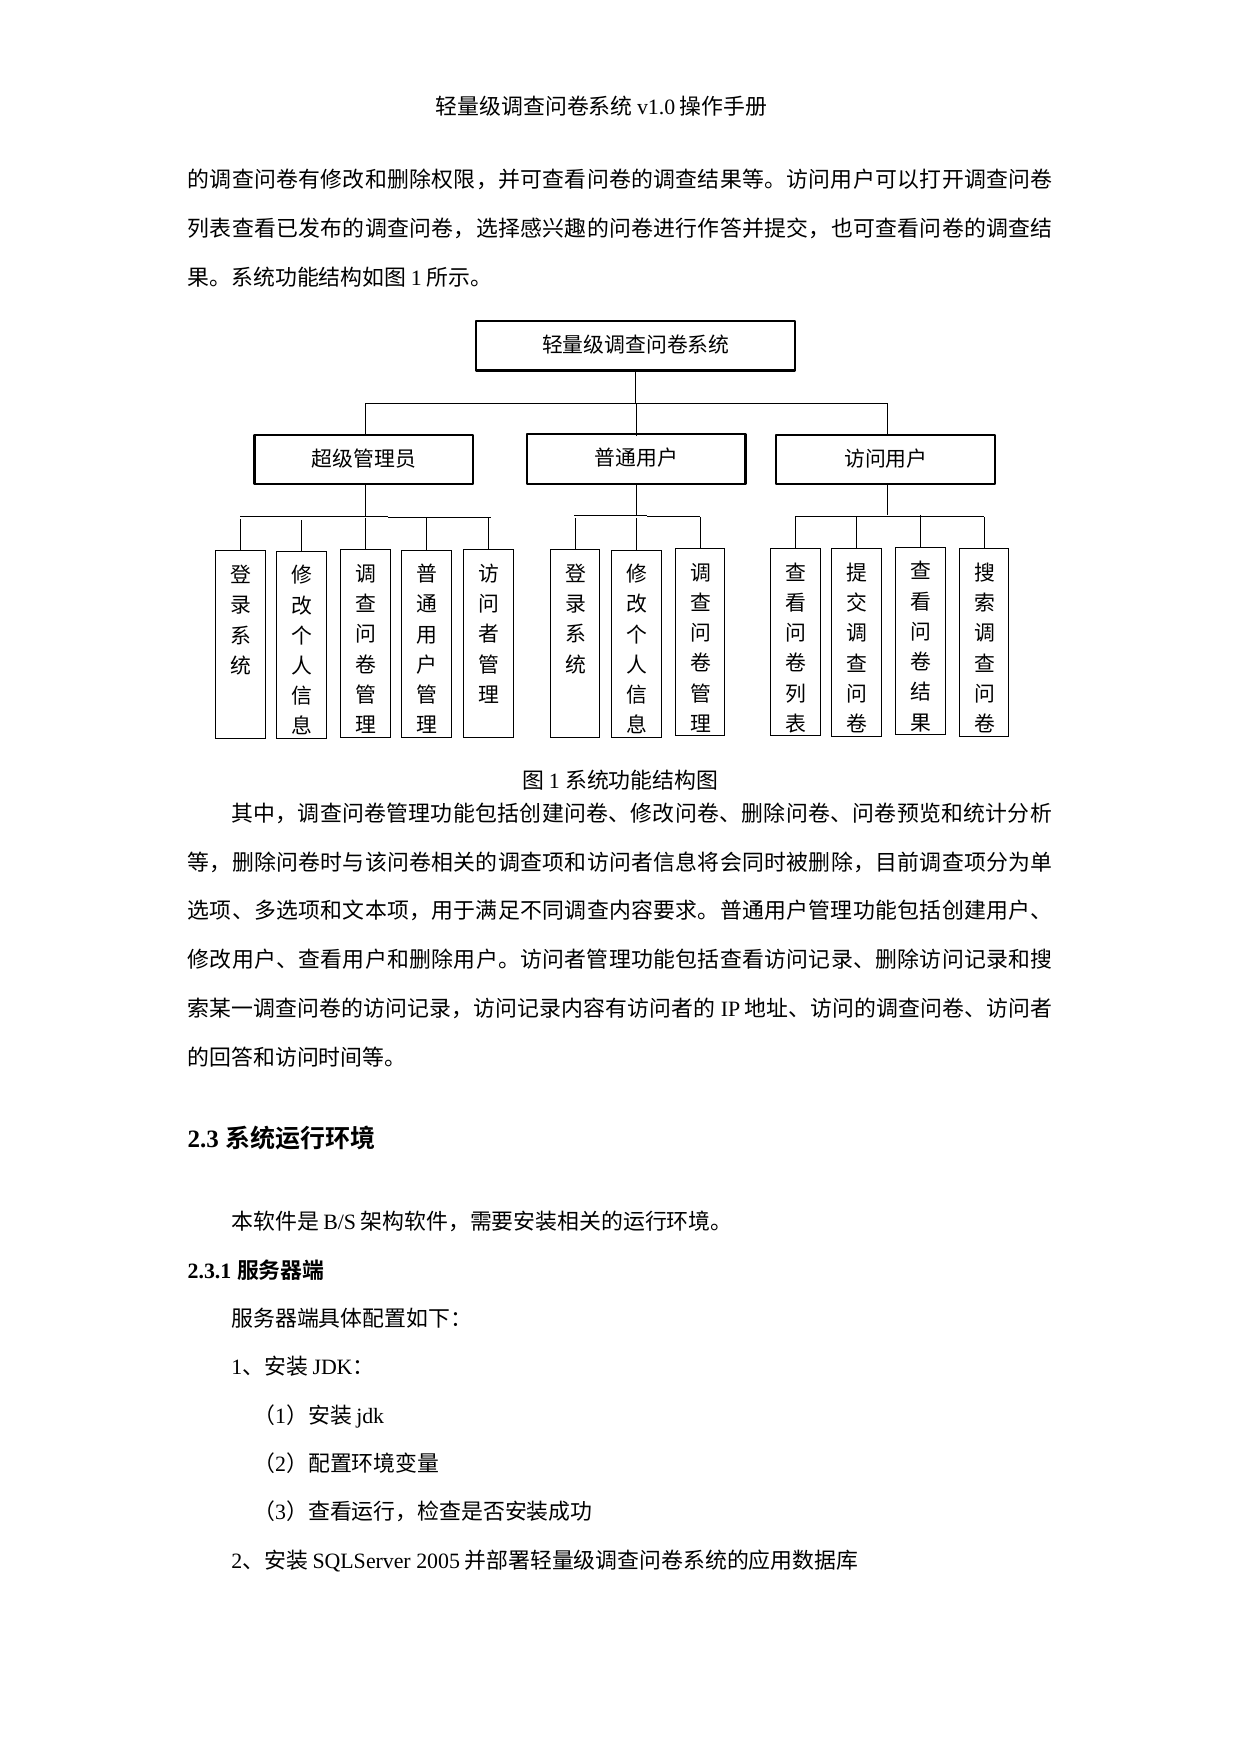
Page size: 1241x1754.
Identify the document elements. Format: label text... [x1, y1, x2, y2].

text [187, 162, 1053, 292]
text 本软件是B/S架构软件，需要安装相关的运行环境。 [187, 1204, 1053, 1236]
text （2）配置环境变量 [209, 1446, 1053, 1478]
text （3）查看运行，检查是否安装成功 [209, 1494, 1053, 1526]
text 其中，调查问卷管理功能包括创建问卷、修改问卷、删除问卷、问卷预览和统计分析等，删除问卷时与该问卷相关的调查项和访问者信息将会同时被删除，目前调查项分为单选项、多选项和文本项，用于满足不同调查内容要求。普通用户管理功能包括创建用户、修改用户、查看用户和删除用户。访问者管理功能包括查看访问记录、删除访问记录和搜索某一调查问卷的访问记录，访问记录内容有访问者的IP地址、访问的调查问卷、访问者的回答和访问时间等。 [187, 795, 1053, 1072]
subtitle 2.3 系统运行环境 [187, 1104, 1053, 1169]
text 图1 系统功能结构图 [187, 763, 1053, 795]
text （1）安装jdk [209, 1397, 1053, 1430]
text 1、安装JDK： [187, 1349, 1053, 1381]
text 服务器端具体配置如下： [187, 1301, 1053, 1333]
subtitle 服务器端 [187, 1252, 1053, 1285]
text 2、安装SQLServer 2005并部署轻量级调查问卷系统的应用数据库 [187, 1542, 1053, 1575]
